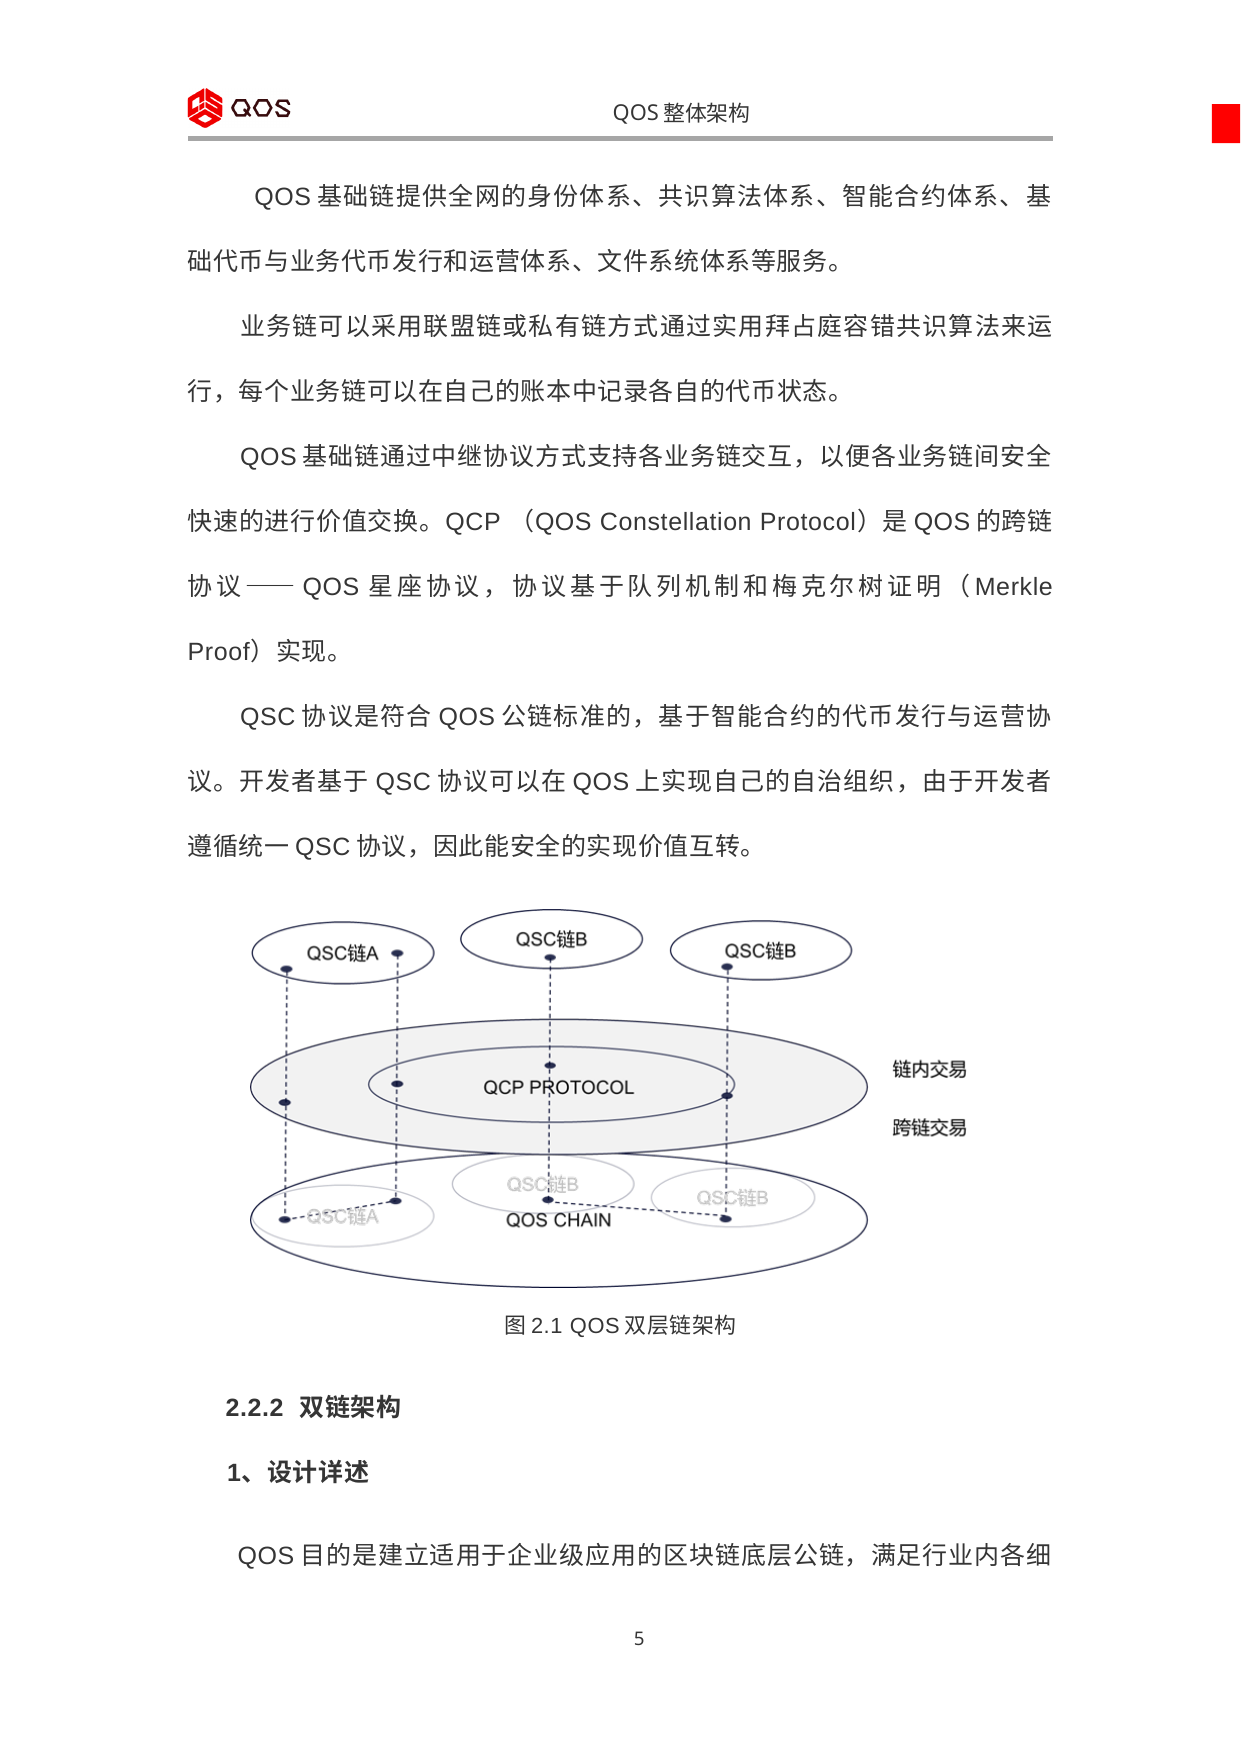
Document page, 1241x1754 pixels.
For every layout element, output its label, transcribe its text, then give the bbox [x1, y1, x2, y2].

list QOS基础链提供全网的身份体系、共识算法体系、智能合约体系、基础代币与业务代币发行和运营体系、文件系统体系等服务。 [187, 162, 1053, 292]
subtitle 2.2.2 双链架构 [187, 1373, 1053, 1438]
text 图2.1 QOS双层链架构 [187, 1308, 1053, 1340]
list QSC是符合QOS公链标准的，基于智能合约的代币发行与运营协议。开发者基于QSC协议可以在QOS上实现自己的自治组织，由于开发者遵循统一QSC协议，因此能安全的实现价值互转。 [187, 682, 1053, 877]
picture [187, 88, 291, 128]
list QOS基础链通过中继协议方式支持各业务链交互，以便各业务链间安全快速的进行价值交换。QCP （QOS Constellation Protocol）是QOS的跨链协议QOS星座协议，基于队列机制和梅克尔树证明（Merkle Proof）实现。 [187, 422, 1053, 682]
text 1、设计详述 [187, 1438, 1053, 1503]
picture [250, 909, 991, 1288]
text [187, 1521, 1053, 1586]
list 业务链可以采用联盟链或私有链方式通过实用拜占庭容错共识算法来运行，每个业务链可以在自己的账本中记录各自的代币状态。 [187, 292, 1053, 422]
